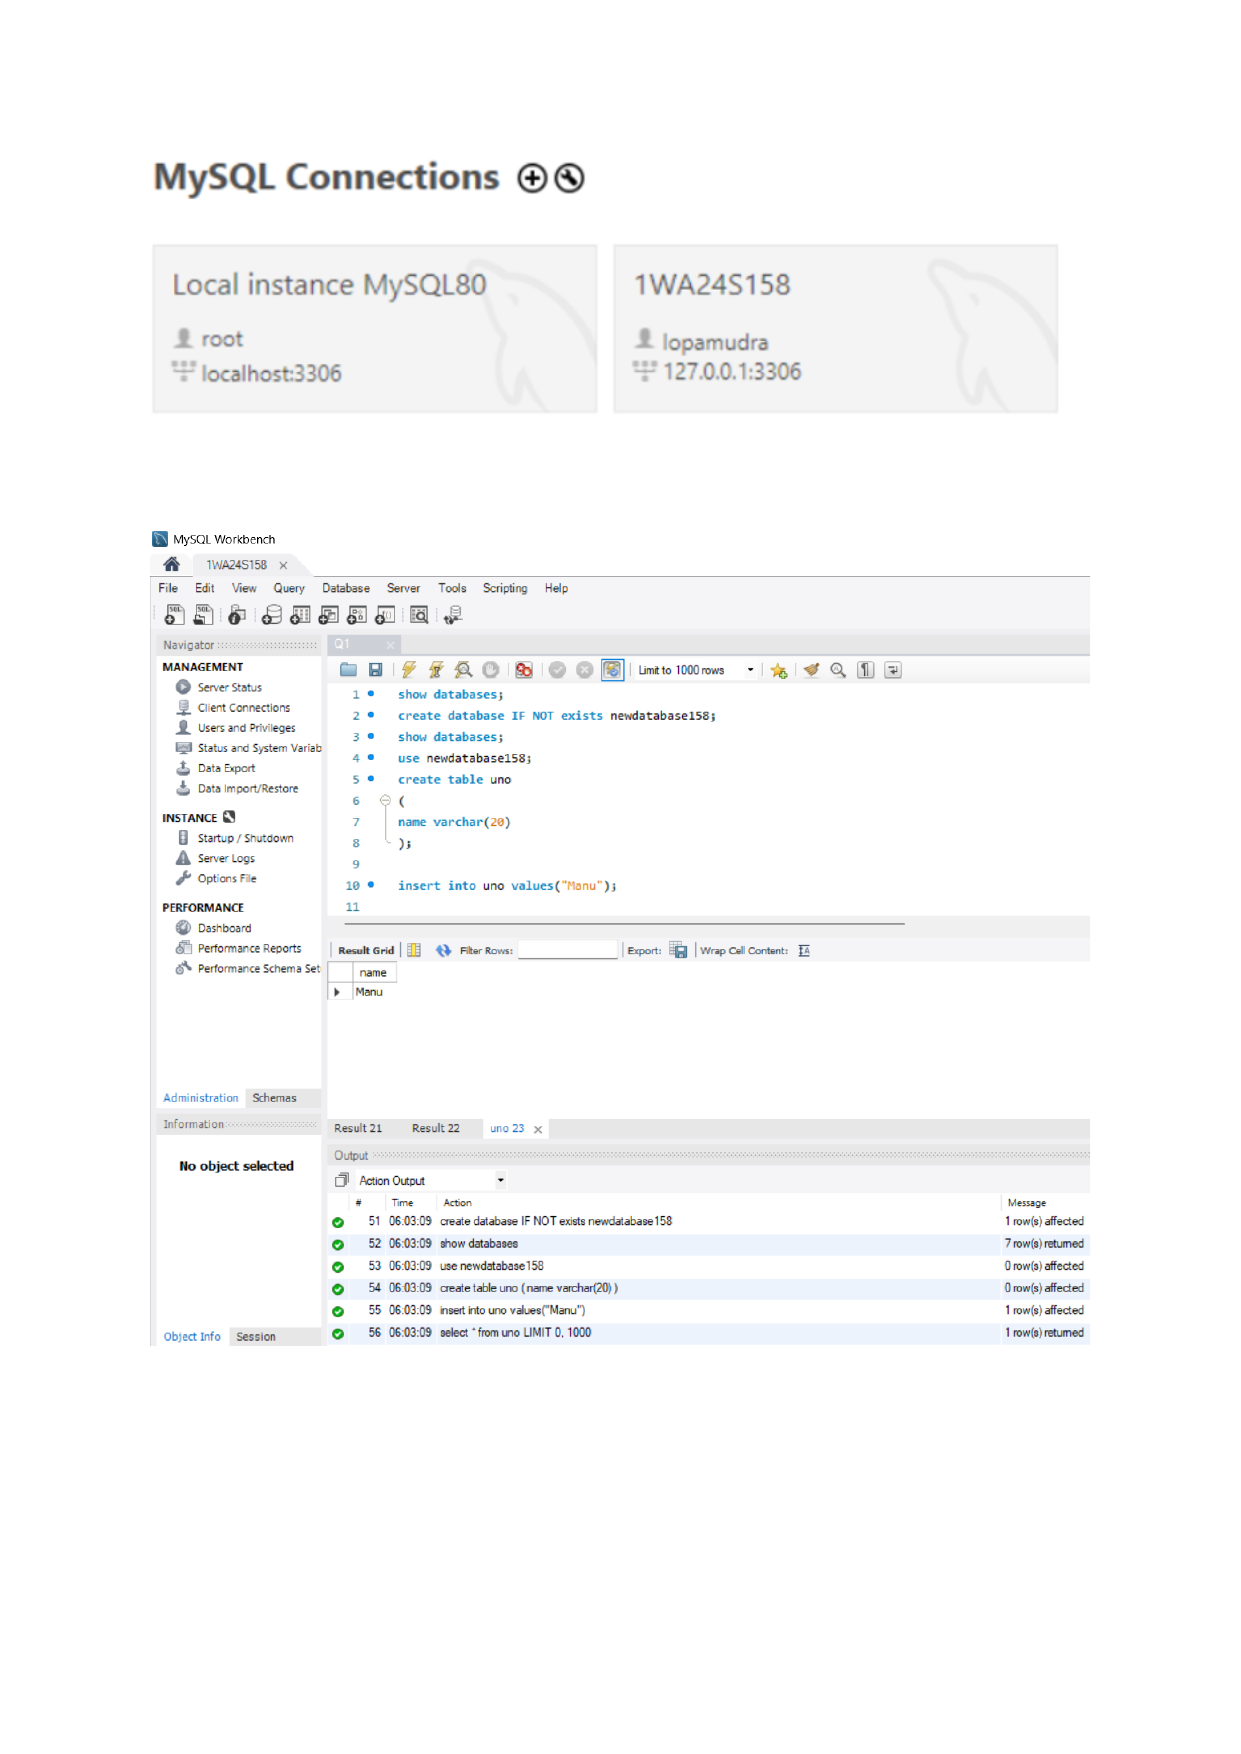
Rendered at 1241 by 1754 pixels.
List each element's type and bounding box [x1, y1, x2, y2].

picture [150, 527, 1091, 1346]
picture [150, 150, 1091, 509]
